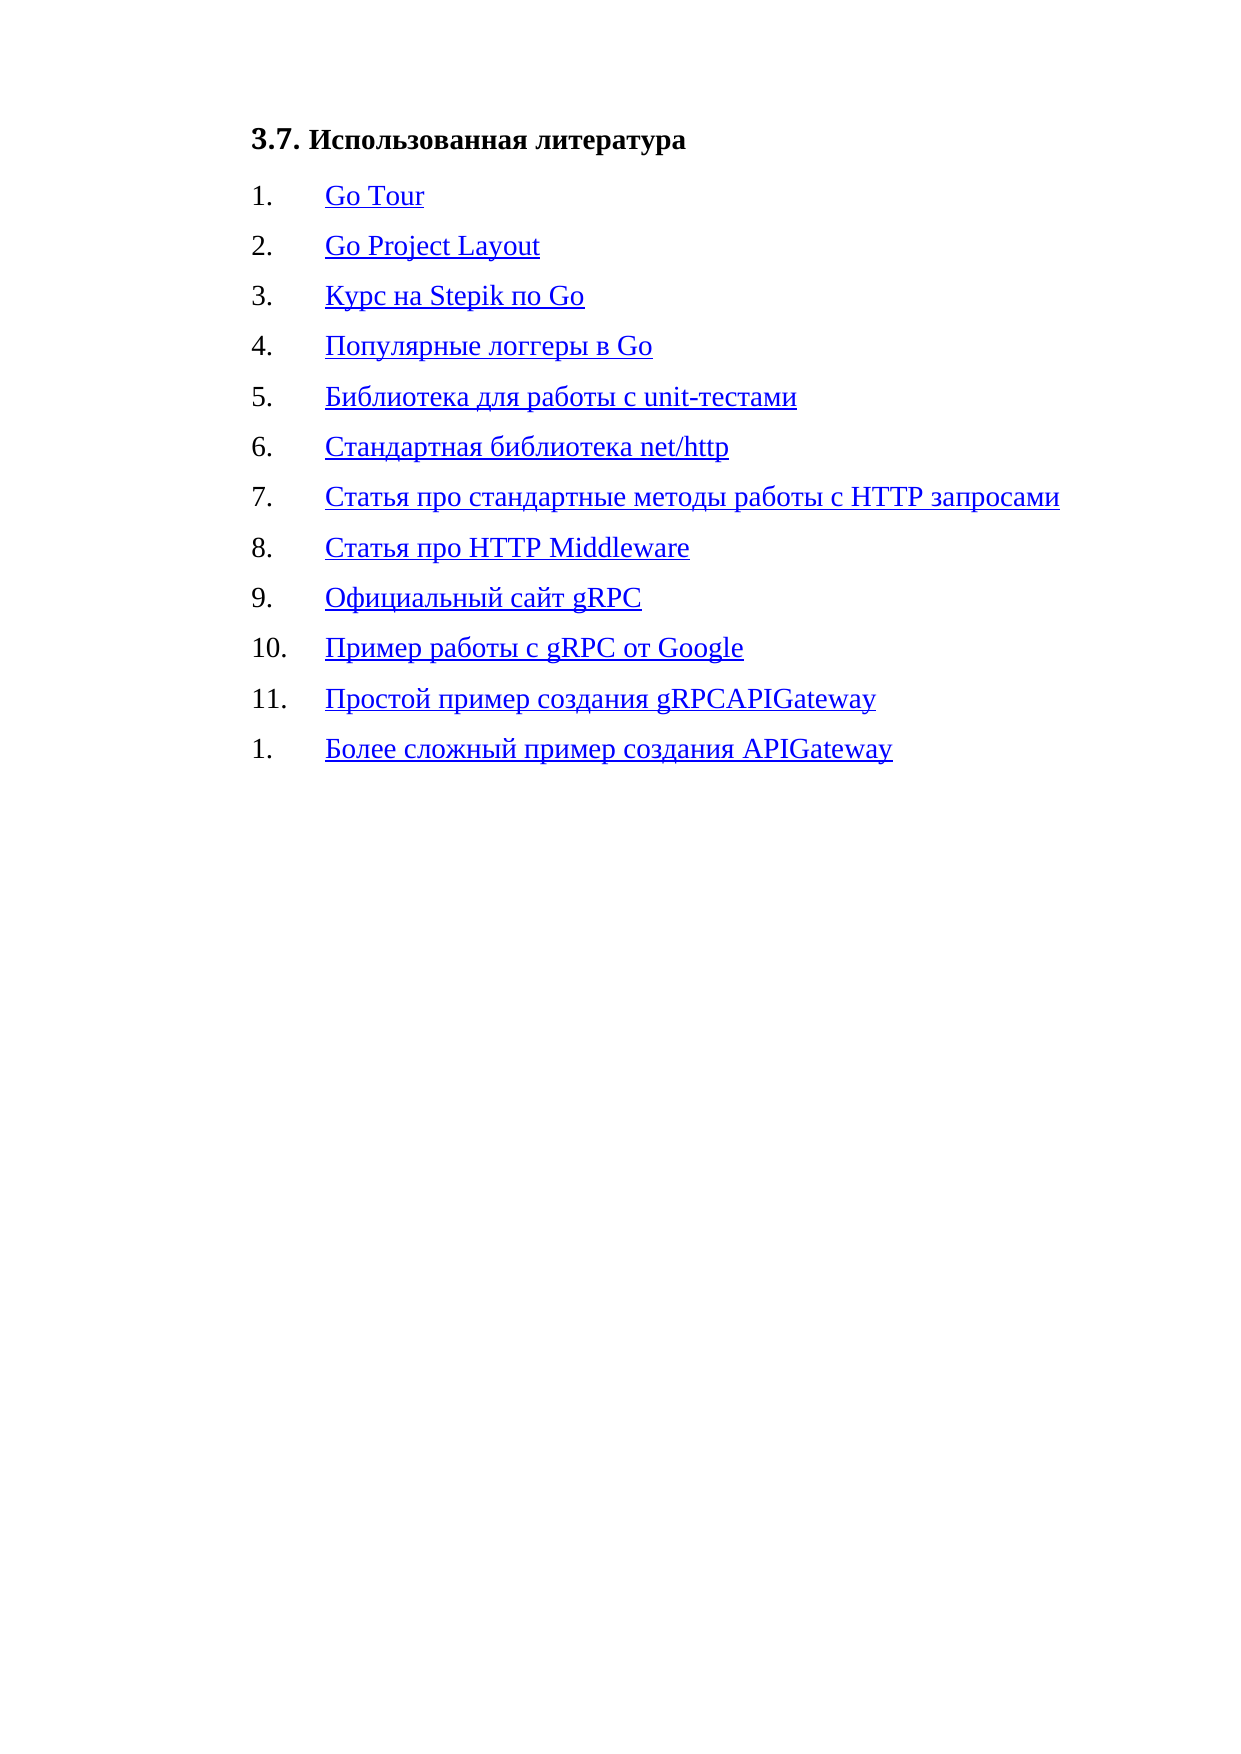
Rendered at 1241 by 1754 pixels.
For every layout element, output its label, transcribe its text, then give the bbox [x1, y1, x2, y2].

list Более сложный пример создания APIGateway [177, 731, 1152, 764]
list Официальный сайт gRPC [177, 580, 1152, 614]
list Стандартная библиотека net/http [177, 429, 1152, 463]
subtitle Использованная литература [236, 118, 1152, 158]
list Статья про HTTP Middleware [177, 530, 1152, 563]
list Go Project Layout [177, 228, 1152, 261]
list Курс на Stepik по Go [177, 278, 1152, 312]
list Статья про стандартные методы работы с HTTP запросами [177, 479, 1152, 513]
list Go Tour [177, 178, 1152, 211]
list Популярные логгеры в Go [177, 328, 1152, 362]
list Простой пример создания gRPCAPIGateway [177, 681, 1152, 714]
list Библиотека для работы с unit-тестами [177, 379, 1152, 412]
list Пример работы с gRPC от Google [177, 630, 1152, 664]
